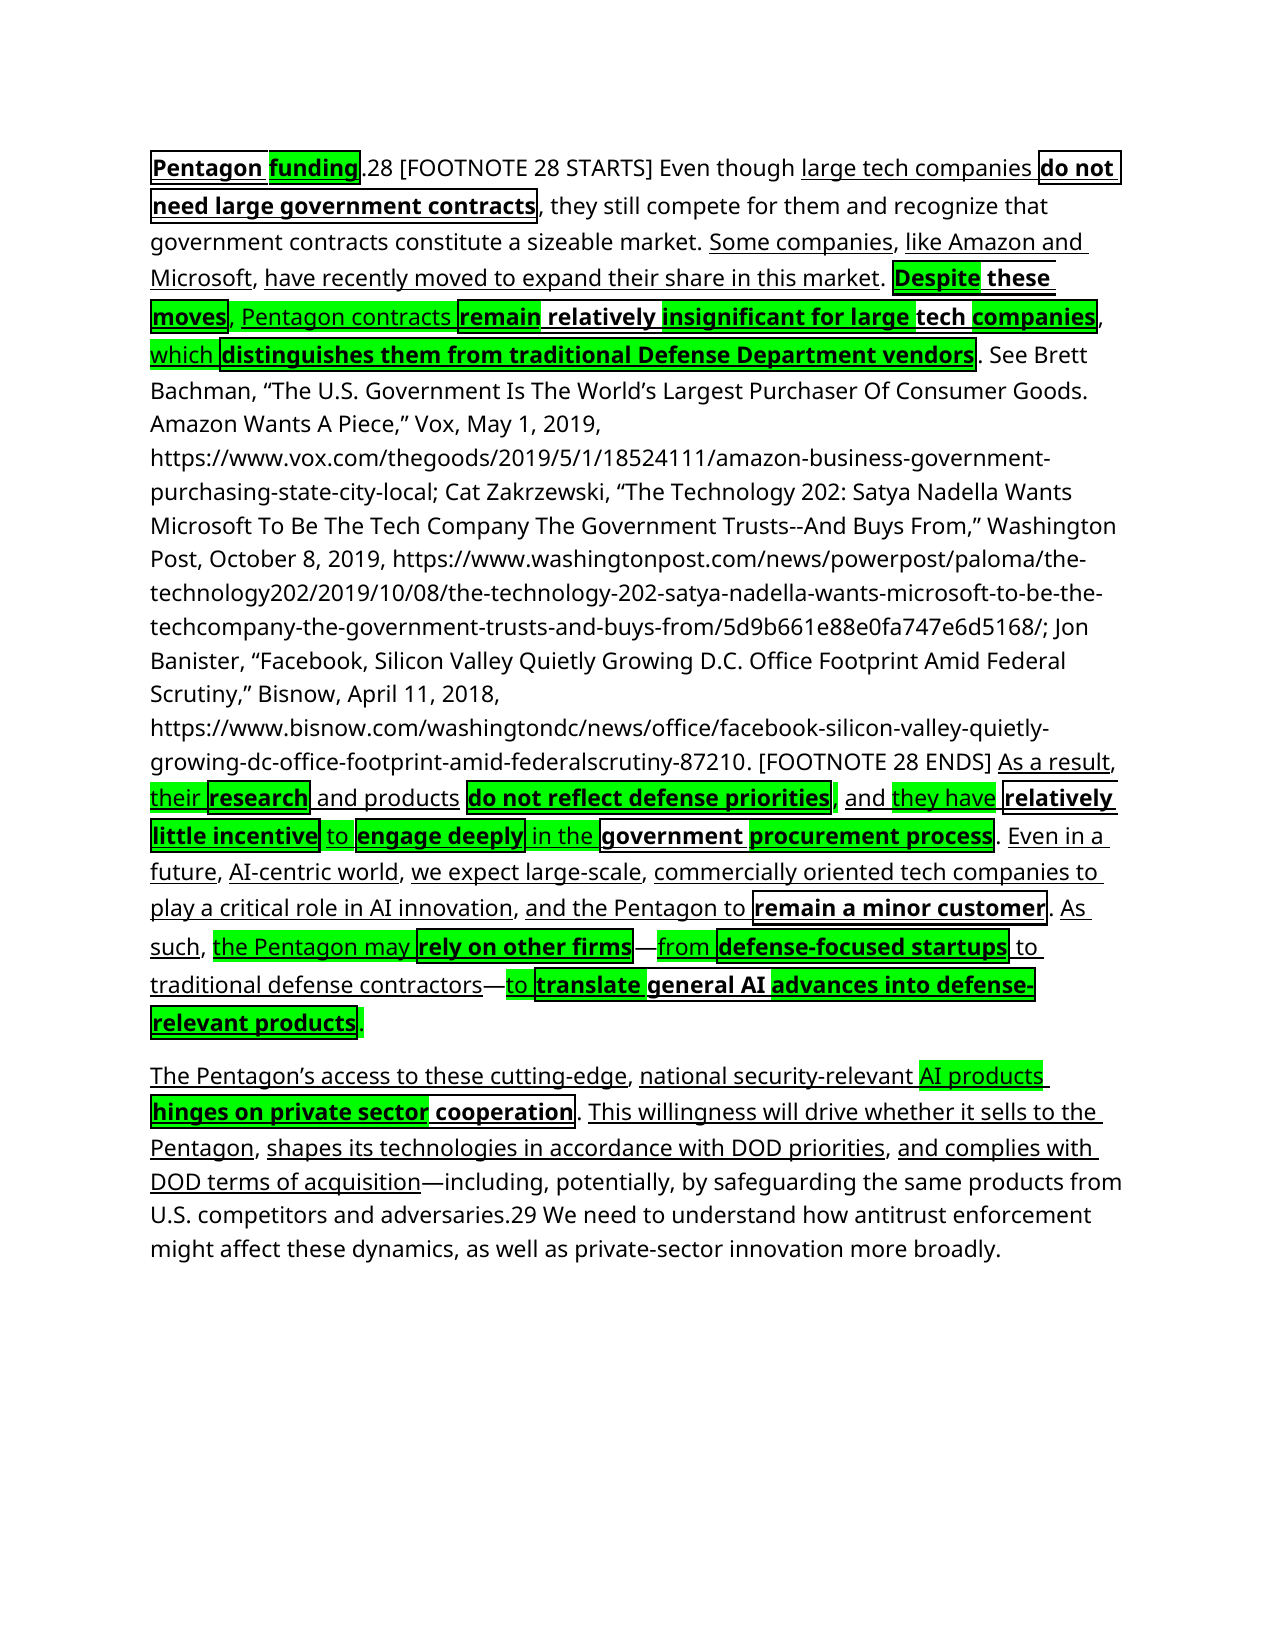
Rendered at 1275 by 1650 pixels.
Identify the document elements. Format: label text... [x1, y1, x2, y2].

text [150, 150, 1125, 1040]
text The Pentagon’s access to these cutting-edge, national security-relevant AI products hinges on private sector cooperation. This willingness will drive whether it sells to the Pentagon, shapes its technologies in accordance with DOD priorities, and complies with DOD terms of acquisition—including, potentially, by safeguarding the same products from U.S. competitors and adversaries.29 We need to understand how antitrust enforcement might affect these dynamics, as well as private-sector innovation more broadly. [150, 1060, 1125, 1264]
